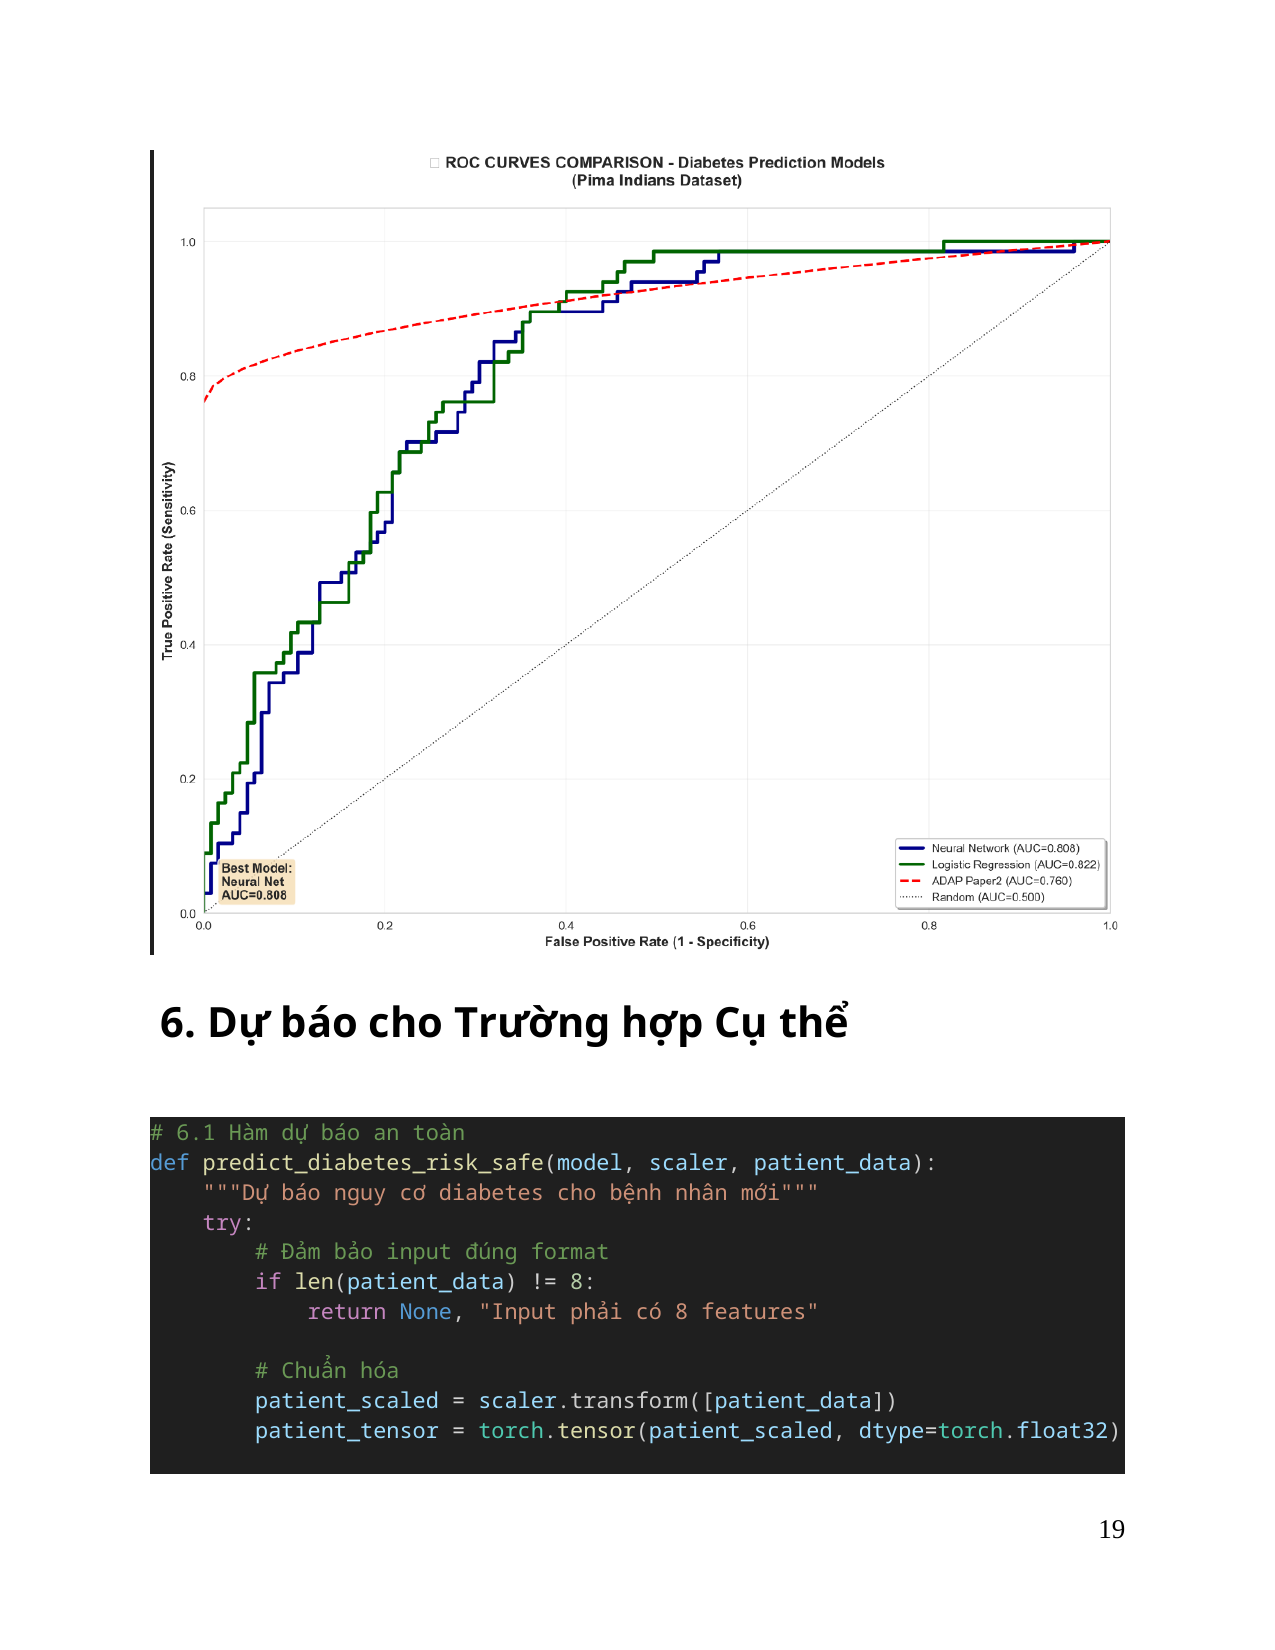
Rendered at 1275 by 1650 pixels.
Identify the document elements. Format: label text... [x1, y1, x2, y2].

text patient_tensor = torch.tensor(patient_scaled, dtype=torch.float32) [150, 1415, 1125, 1445]
subtitle 6. Dự báo cho Trường hợp Cụ thể [161, 992, 1125, 1049]
text """Dự báo nguy cơ diabetes cho bệnh nhân mới""" [150, 1177, 1125, 1206]
text try: [150, 1206, 1125, 1236]
text def predict_diabetes_risk_safe(model, scaler, patient_data): [150, 1147, 1125, 1177]
text # Chuẩn hóa [150, 1355, 1125, 1385]
text # Đảm bảo input đúng format [150, 1236, 1125, 1266]
text patient_scaled = scaler.transform([patient_data]) [150, 1385, 1125, 1415]
text return None, "Input phải có 8 features" [150, 1296, 1125, 1326]
picture [150, 150, 1125, 955]
text # 6.1 Hàm dự báo an toàn [150, 1117, 1125, 1147]
text if len(patient_data) != 8: [150, 1266, 1125, 1296]
